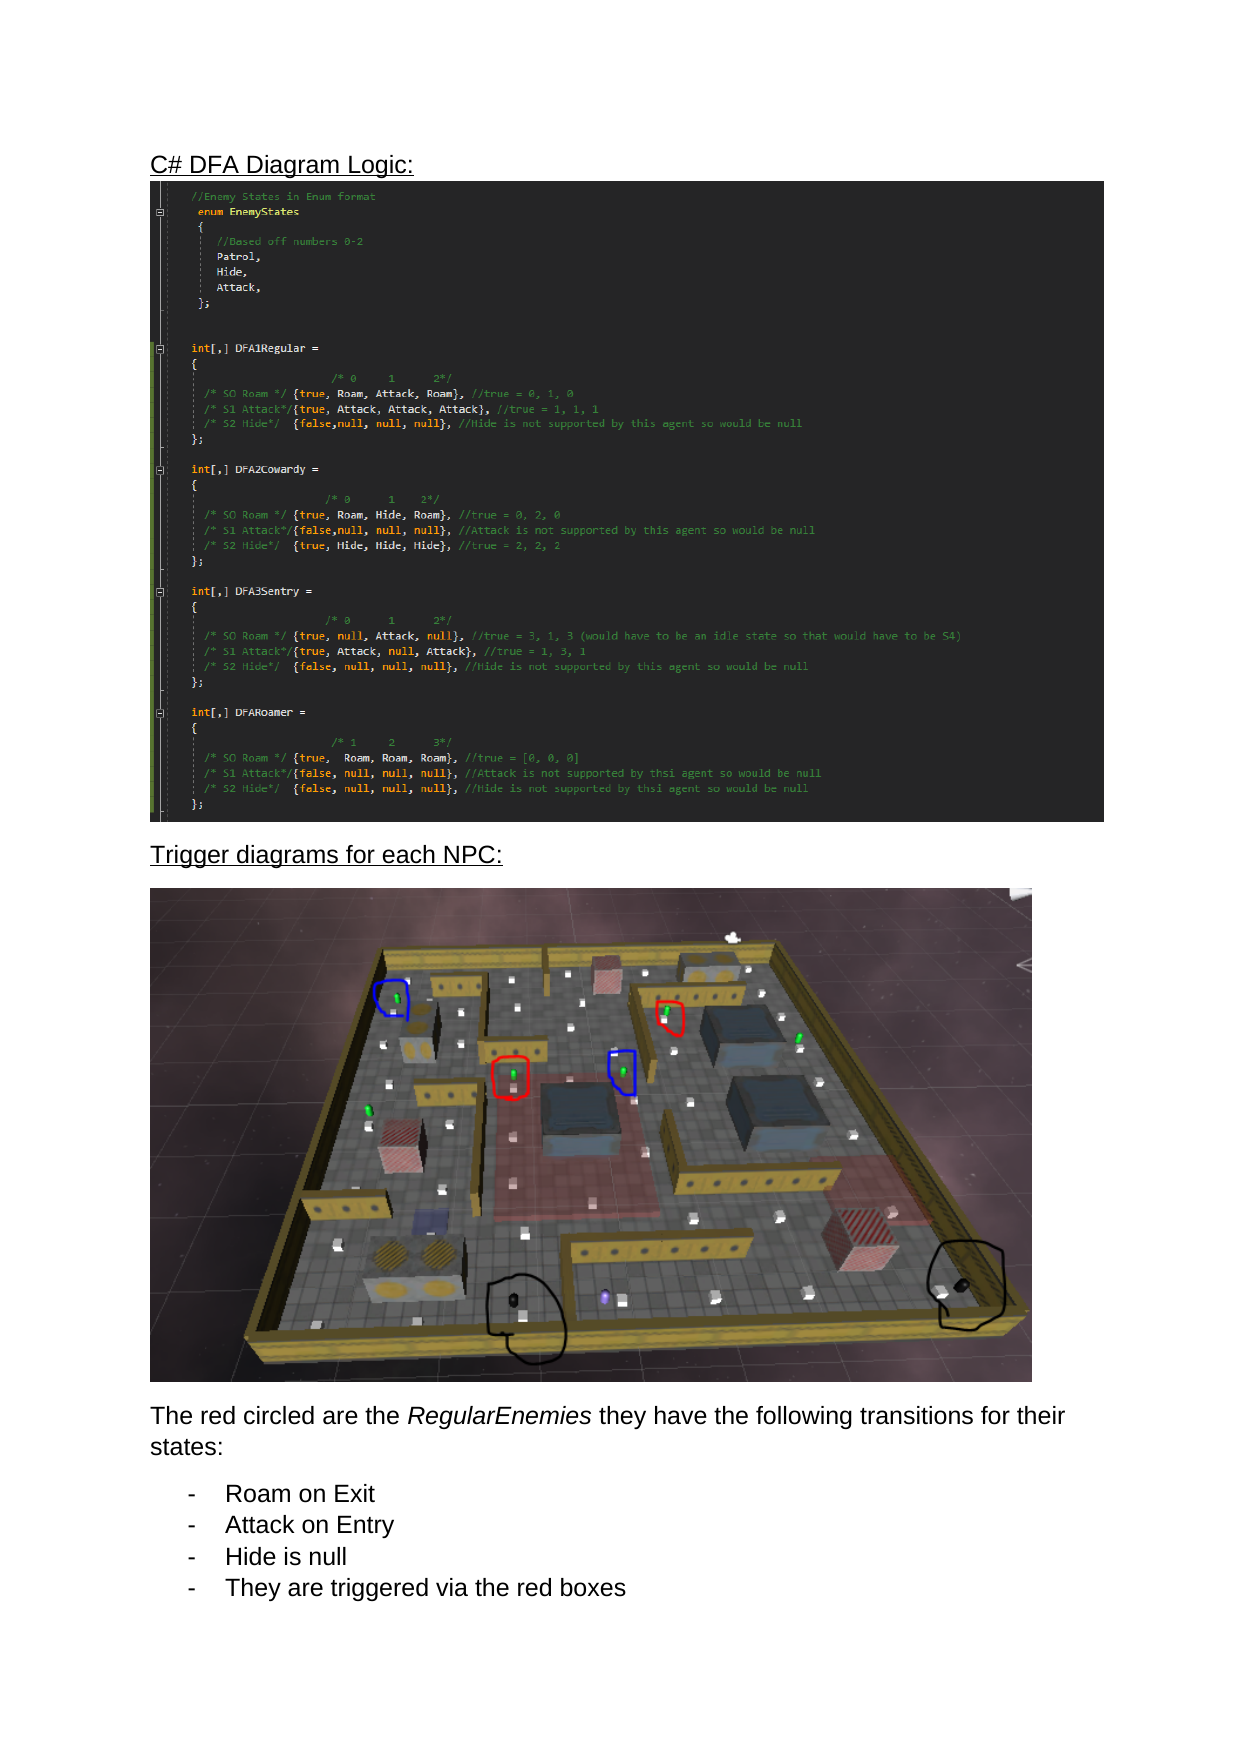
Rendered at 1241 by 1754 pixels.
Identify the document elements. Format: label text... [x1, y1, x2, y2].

list Hide is null [187, 1541, 1090, 1570]
list Attack on Entry [187, 1510, 1090, 1539]
list Roam on Exit [187, 1479, 1090, 1508]
list They are triggered via the red boxes [187, 1572, 1090, 1601]
text C# DFA Diagram Logic: [150, 150, 1090, 181]
picture [150, 888, 1032, 1382]
text The red circled are the RegularEnemies they have the following transitions for their states: [150, 1401, 1090, 1460]
text Trigger diagrams for each NPC: [150, 840, 1090, 869]
picture [150, 181, 1104, 822]
